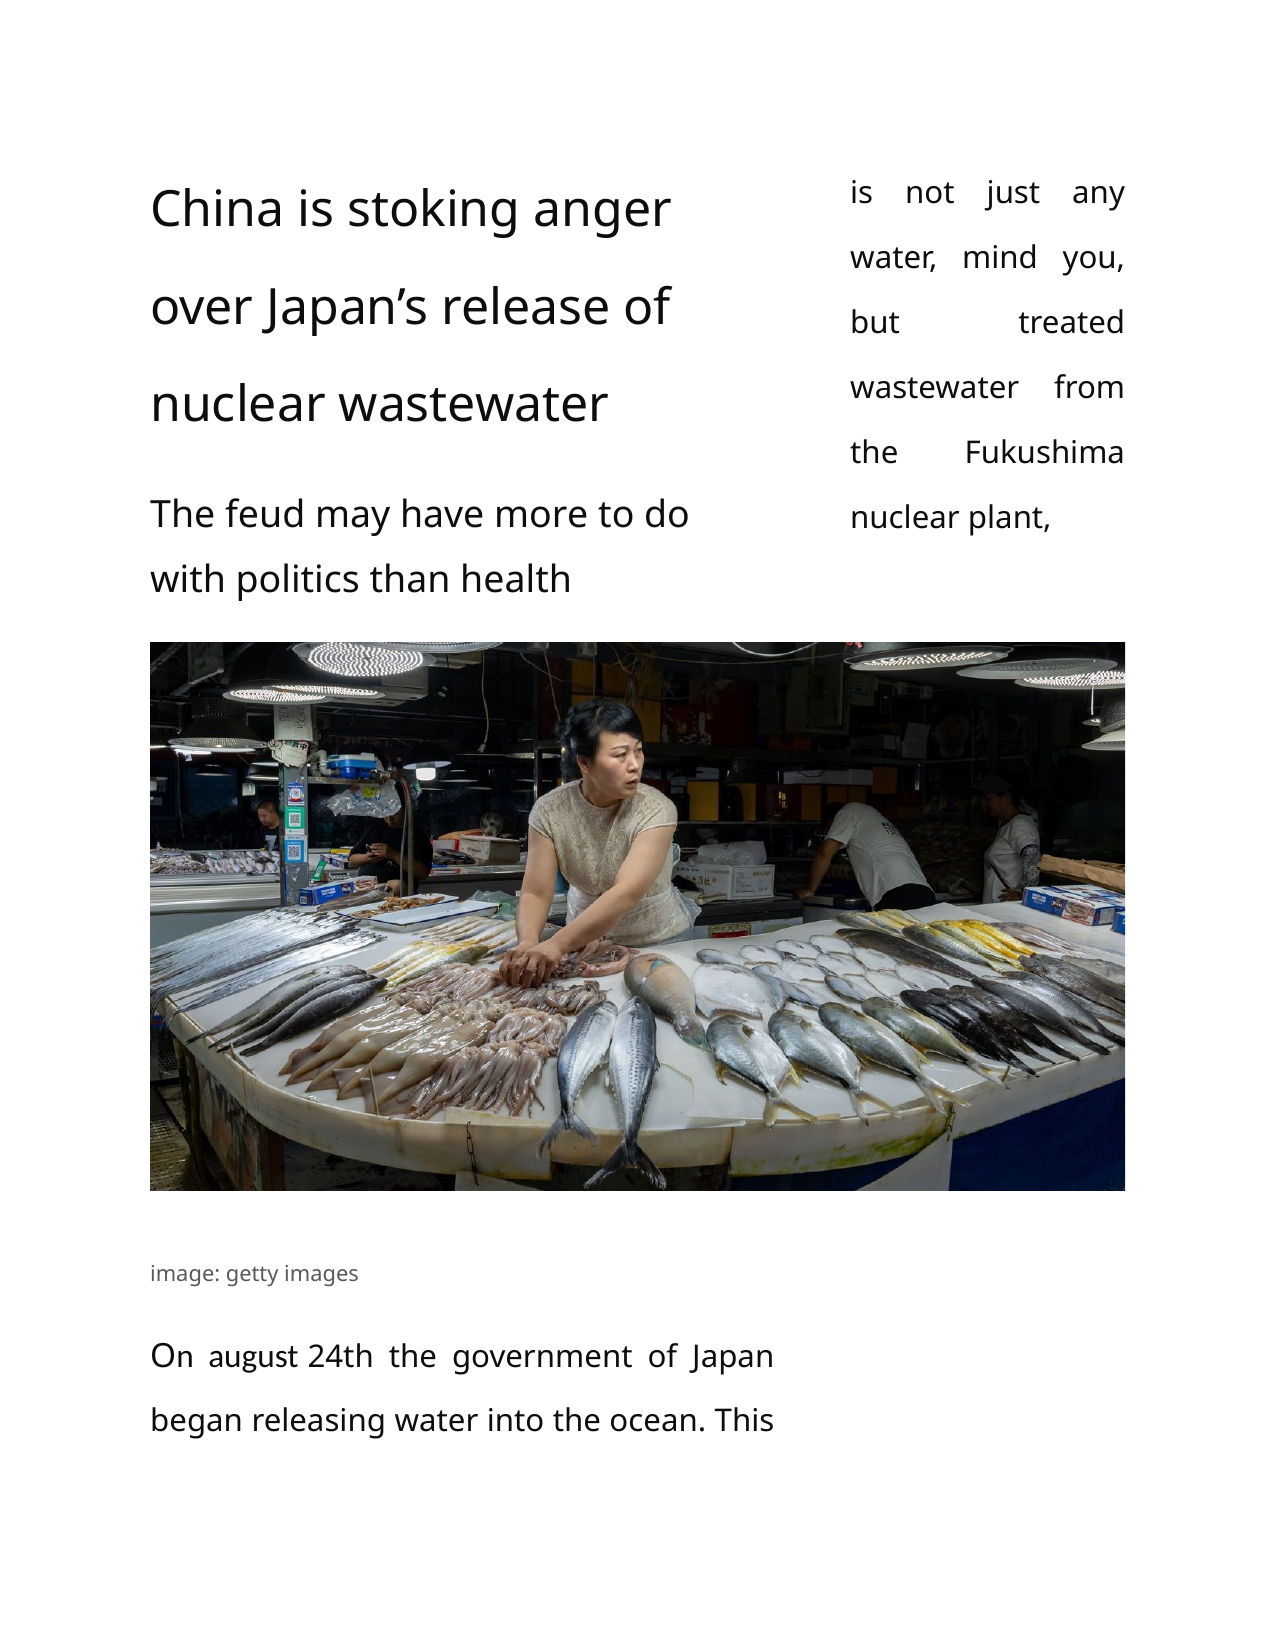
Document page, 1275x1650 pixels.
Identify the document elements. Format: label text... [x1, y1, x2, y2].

text On august 24th the government of Japan began releasing water into the ocean. This is not just any water, mind you, but treated wastewater from the Fukushima nuclear plant, [150, 1322, 775, 1452]
text On august 24th the government of Japan began releasing water into the ocean. This is not just any water, mind you, but treated wastewater from the Fukushima nuclear plant, [850, 159, 1125, 549]
picture [150, 642, 1125, 1191]
text image: getty images [150, 1257, 775, 1289]
text China is stoking anger over Japan’s release of nuclear wastewater [150, 159, 775, 451]
text The feud may have more to do with politics than health [150, 480, 775, 610]
